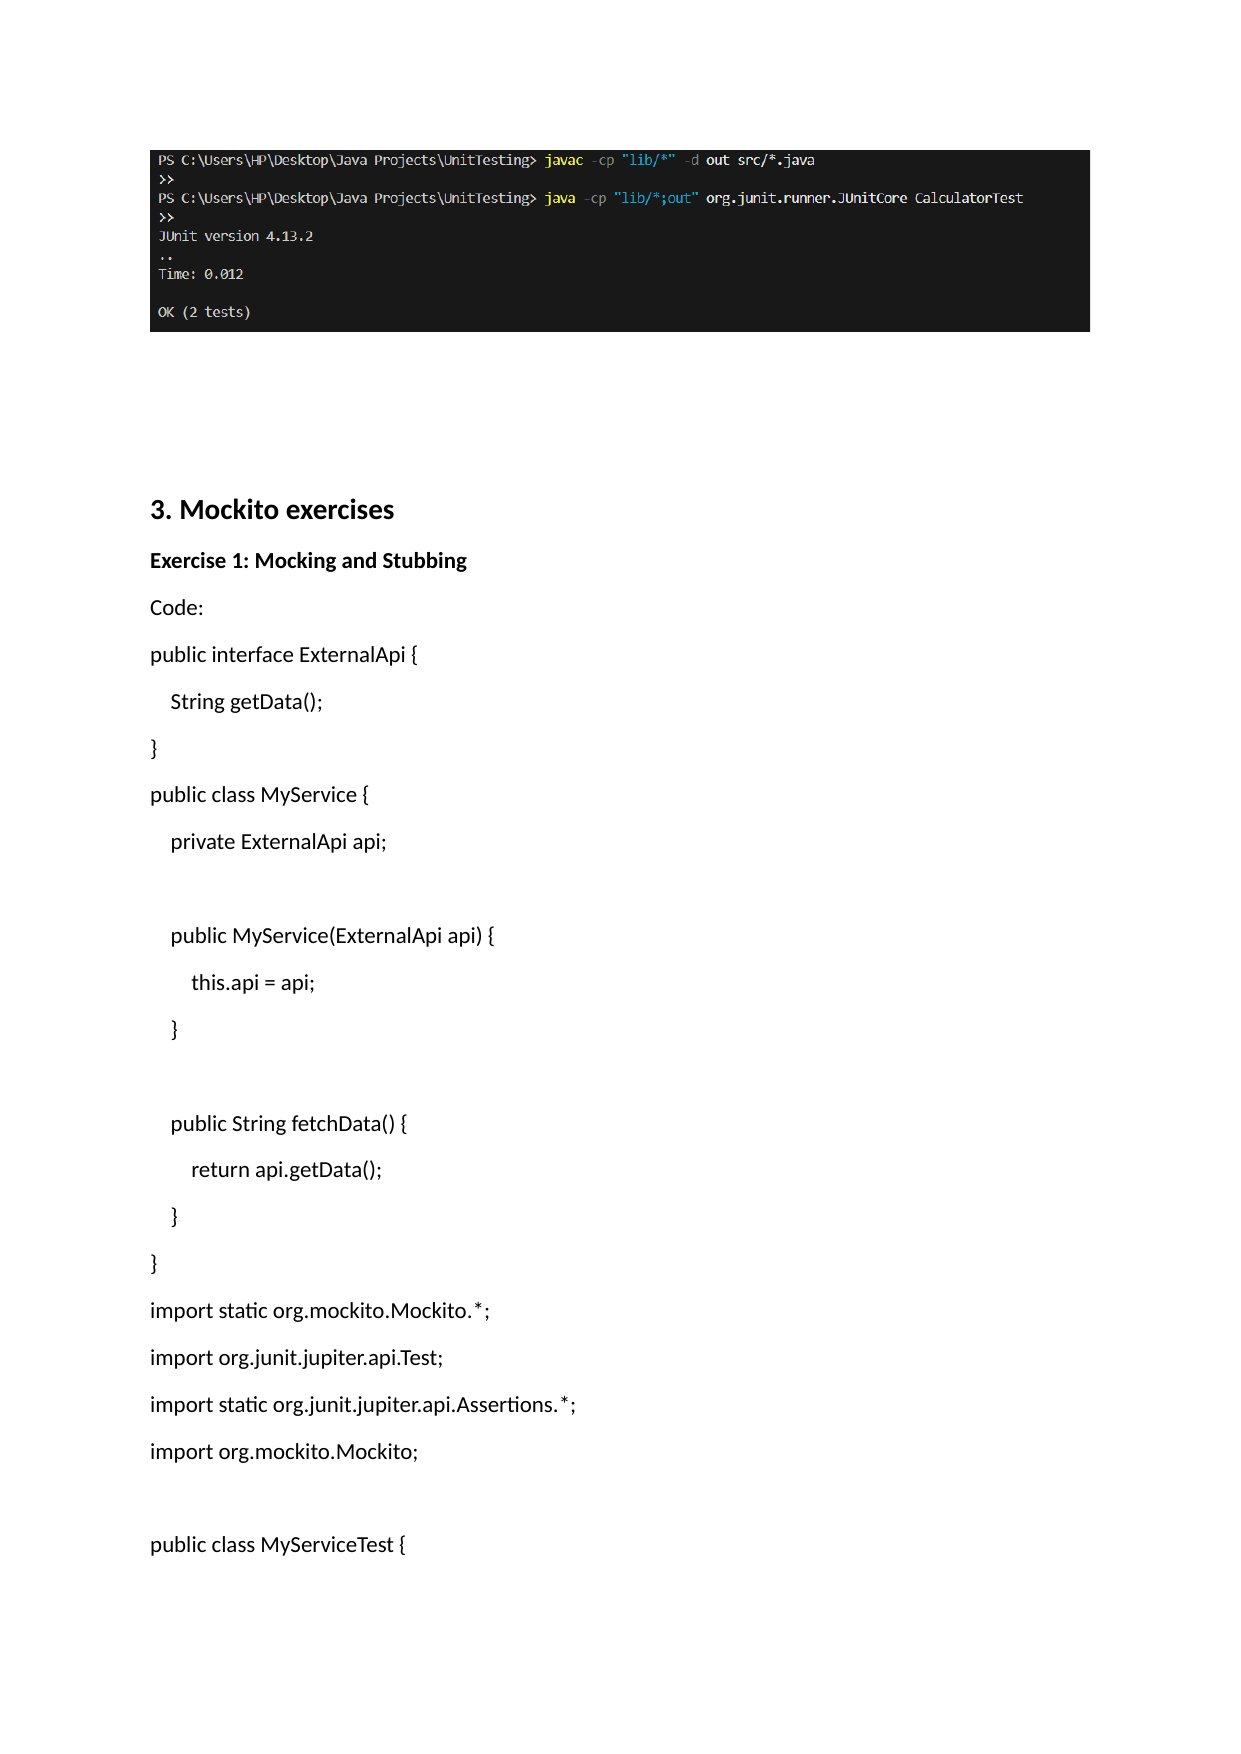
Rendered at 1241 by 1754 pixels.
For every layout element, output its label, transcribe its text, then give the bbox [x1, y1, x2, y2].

text private ExternalApi api; [150, 827, 1090, 856]
text public class MyServiceTest { [150, 1531, 1090, 1559]
text this.api = api; [150, 968, 1090, 996]
picture [150, 150, 1091, 332]
text public interface ExternalApi { [150, 640, 1090, 668]
text } [150, 1249, 1090, 1277]
text } [150, 1202, 1090, 1231]
text Code: [150, 593, 1090, 621]
text public class MyService { [150, 781, 1090, 809]
text String getData(); [150, 687, 1090, 715]
text } [150, 1015, 1090, 1043]
text Exercise 1: Mocking and Stubbing [150, 546, 1090, 574]
text import static org.junit.jupiter.api.Assertions.*; [150, 1390, 1090, 1418]
text import org.junit.jupiter.api.Test; [150, 1343, 1090, 1371]
text return api.getData(); [150, 1156, 1090, 1184]
text public String fetchData() { [150, 1109, 1090, 1137]
text } [150, 734, 1090, 762]
text public MyService(ExternalApi api) { [150, 921, 1090, 949]
text 3. Mockito exercises [150, 491, 1090, 527]
text import org.mockito.Mockito; [150, 1437, 1090, 1465]
text import static org.mockito.Mockito.*; [150, 1296, 1090, 1324]
